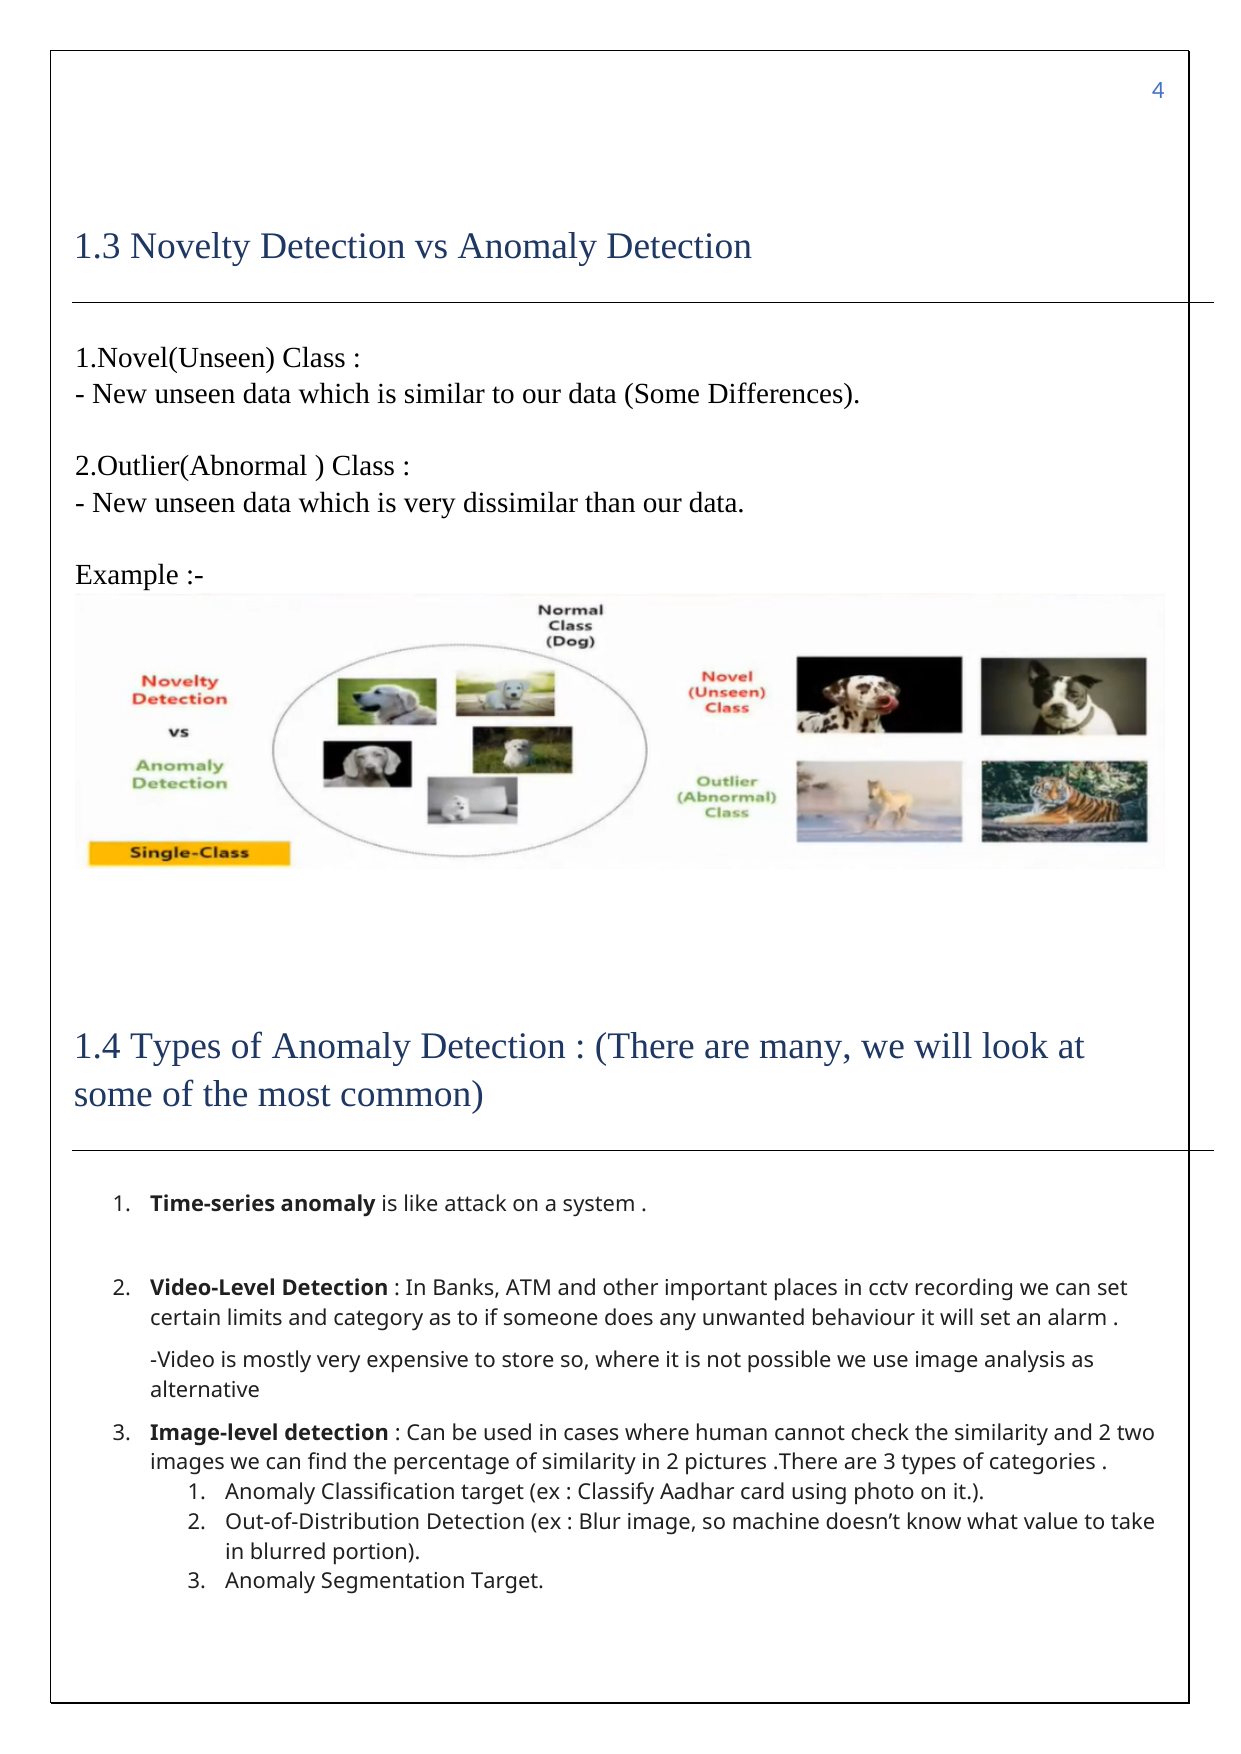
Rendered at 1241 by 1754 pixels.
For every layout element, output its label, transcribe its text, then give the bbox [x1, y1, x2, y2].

list Image-level detection : Can be used in cases where human cannot check the similarity and 2 two images we can find the percentage of similarity in 2 pictures .There are 3 types of categories . [112, 1417, 1164, 1476]
list Video-Level Detection : In Banks, ATM and other important places in cctv recording we can set certain limits and category as to if someone does any unwanted behaviour it will set an alarm . [112, 1272, 1164, 1332]
text - New unseen data which is very dissimilar than our data. [75, 485, 1164, 518]
text - New unseen data which is similar to our data (Some Differences). [75, 376, 1164, 410]
text 1.Novel(Unseen) Class : [75, 340, 1164, 374]
subtitle 1.3 Novelty Detection vs Anomaly Detection [73, 224, 1164, 267]
picture [75, 593, 1166, 869]
list Time-series anomaly is like attack on a system . [112, 1188, 1164, 1218]
text 2.Outlier(Abnormal ) Class : [75, 448, 1164, 482]
text Example :- [75, 557, 1164, 591]
text -Video is mostly very expensive to store so, where it is not possible we use image analysis as alternative [150, 1344, 1164, 1404]
list Out-of-Distribution Detection (ex : Blur image, so machine doesn’t know what value to take in blurred portion). [187, 1506, 1164, 1566]
list Anomaly Classification target (ex : Classify Aadhar card using photo on it.). [187, 1476, 1164, 1506]
subtitle 1.4 Types of Anomaly Detection : (There are many, we will look at some of the most common) [73, 1023, 1164, 1114]
list Anomaly Segmentation Target. [187, 1566, 1164, 1595]
